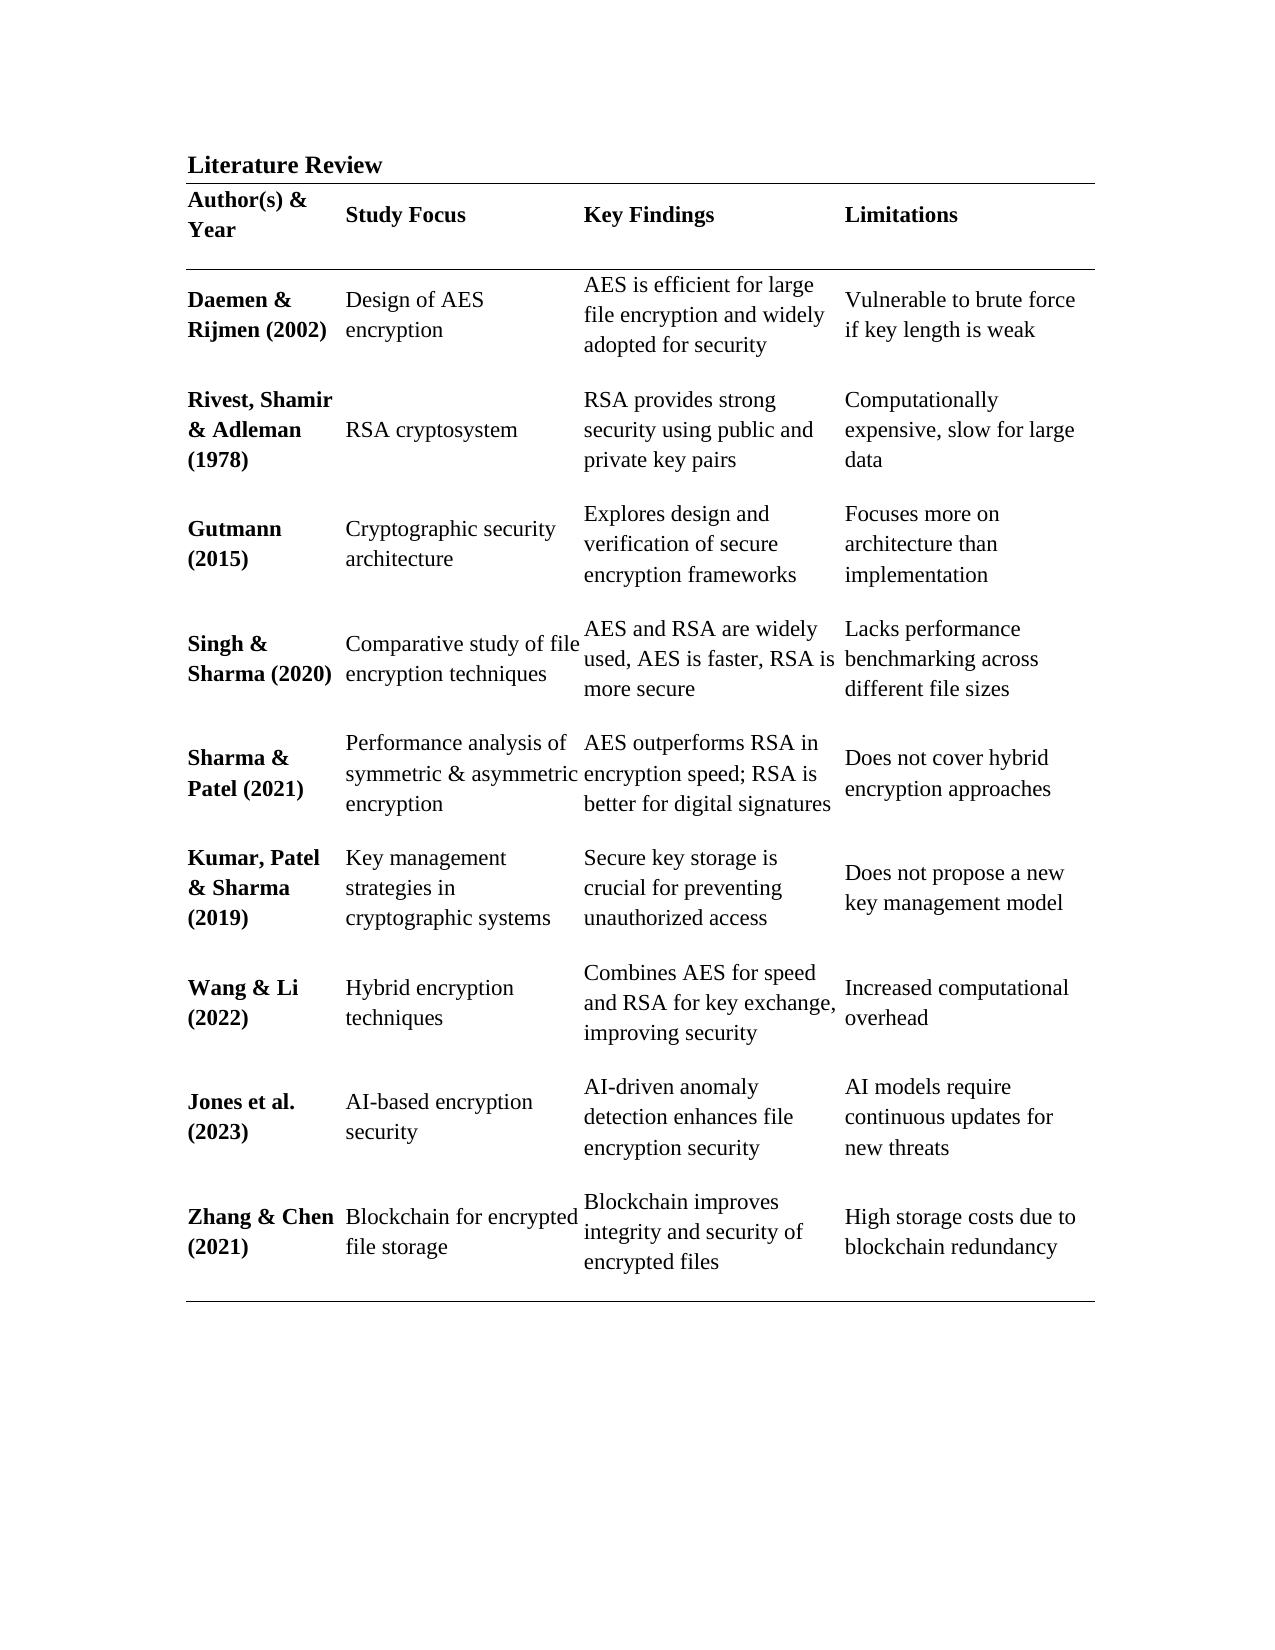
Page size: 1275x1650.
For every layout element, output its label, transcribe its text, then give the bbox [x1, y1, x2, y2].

table_cell Blockchain for encrypted file storage [344, 1186, 582, 1301]
table_cell Does not cover hybrid encryption approaches [843, 728, 1095, 842]
table_cell Computationally expensive, slow for large data [843, 384, 1095, 499]
table_cell Vulnerable to brute force if key length is weak [843, 270, 1095, 384]
table_cell AES outperforms RSA in encryption speed; RSA is better for digital signatures [582, 728, 843, 842]
table_header Key Findings [582, 184, 843, 268]
table_cell Zhang & Chen (2021) [186, 1186, 344, 1301]
table_cell Hybrid encryption techniques [344, 957, 582, 1072]
table_cell Lacks performance benchmarking across different file sizes [843, 613, 1095, 728]
table_cell AI models require continuous updates for new threats [843, 1072, 1095, 1186]
table_cell RSA provides strong security using public and private key pairs [582, 384, 843, 499]
table_cell AI-based encryption security [344, 1072, 582, 1186]
table_cell Increased computational overhead [843, 957, 1095, 1072]
table_cell Daemen & Rijmen (2002) [186, 270, 344, 384]
table_cell Singh & Sharma (2020) [186, 613, 344, 728]
table_cell Blockchain improves integrity and security of encrypted files [582, 1186, 843, 1301]
table_cell Does not propose a new key management model [843, 843, 1095, 957]
table_cell AES and RSA are widely used, AES is faster, RSA is more secure [582, 613, 843, 728]
table_header Limitations [843, 184, 1095, 268]
table_cell Cryptographic security architecture [344, 499, 582, 613]
table_cell Comparative study of file encryption techniques [344, 613, 582, 728]
table_cell Combines AES for speed and RSA for key exchange, improving security [582, 957, 843, 1072]
table_cell Sharma & Patel (2021) [186, 728, 344, 842]
table_header Author(s) & Year [186, 184, 344, 268]
table_header Study Focus [344, 184, 582, 268]
table_cell AES is efficient for large file encryption and widely adopted for security [582, 270, 843, 384]
table_cell AI-driven anomaly detection enhances file encryption security [582, 1072, 843, 1186]
table_cell Rivest, Shamir & Adleman (1978) [186, 384, 344, 499]
table_cell Gutmann (2015) [186, 499, 344, 613]
table_cell High storage costs due to blockchain redundancy [843, 1186, 1095, 1301]
table_cell RSA cryptosystem [344, 384, 582, 499]
table_cell Secure key storage is crucial for preventing unauthorized access [582, 843, 843, 957]
table_cell Focuses more on architecture than implementation [843, 499, 1095, 613]
table_cell Performance analysis of symmetric & asymmetric encryption [344, 728, 582, 842]
table_cell Wang & Li (2022) [186, 957, 344, 1072]
table_cell Key management strategies in cryptographic systems [344, 843, 582, 957]
table_cell Kumar, Patel & Sharma (2019) [186, 843, 344, 957]
table_cell Explores design and verification of secure encryption frameworks [582, 499, 843, 613]
table_cell Design of AES encryption [344, 270, 582, 384]
table_cell Jones et al. (2023) [186, 1072, 344, 1186]
subtitle Literature Review [187, 150, 1087, 179]
